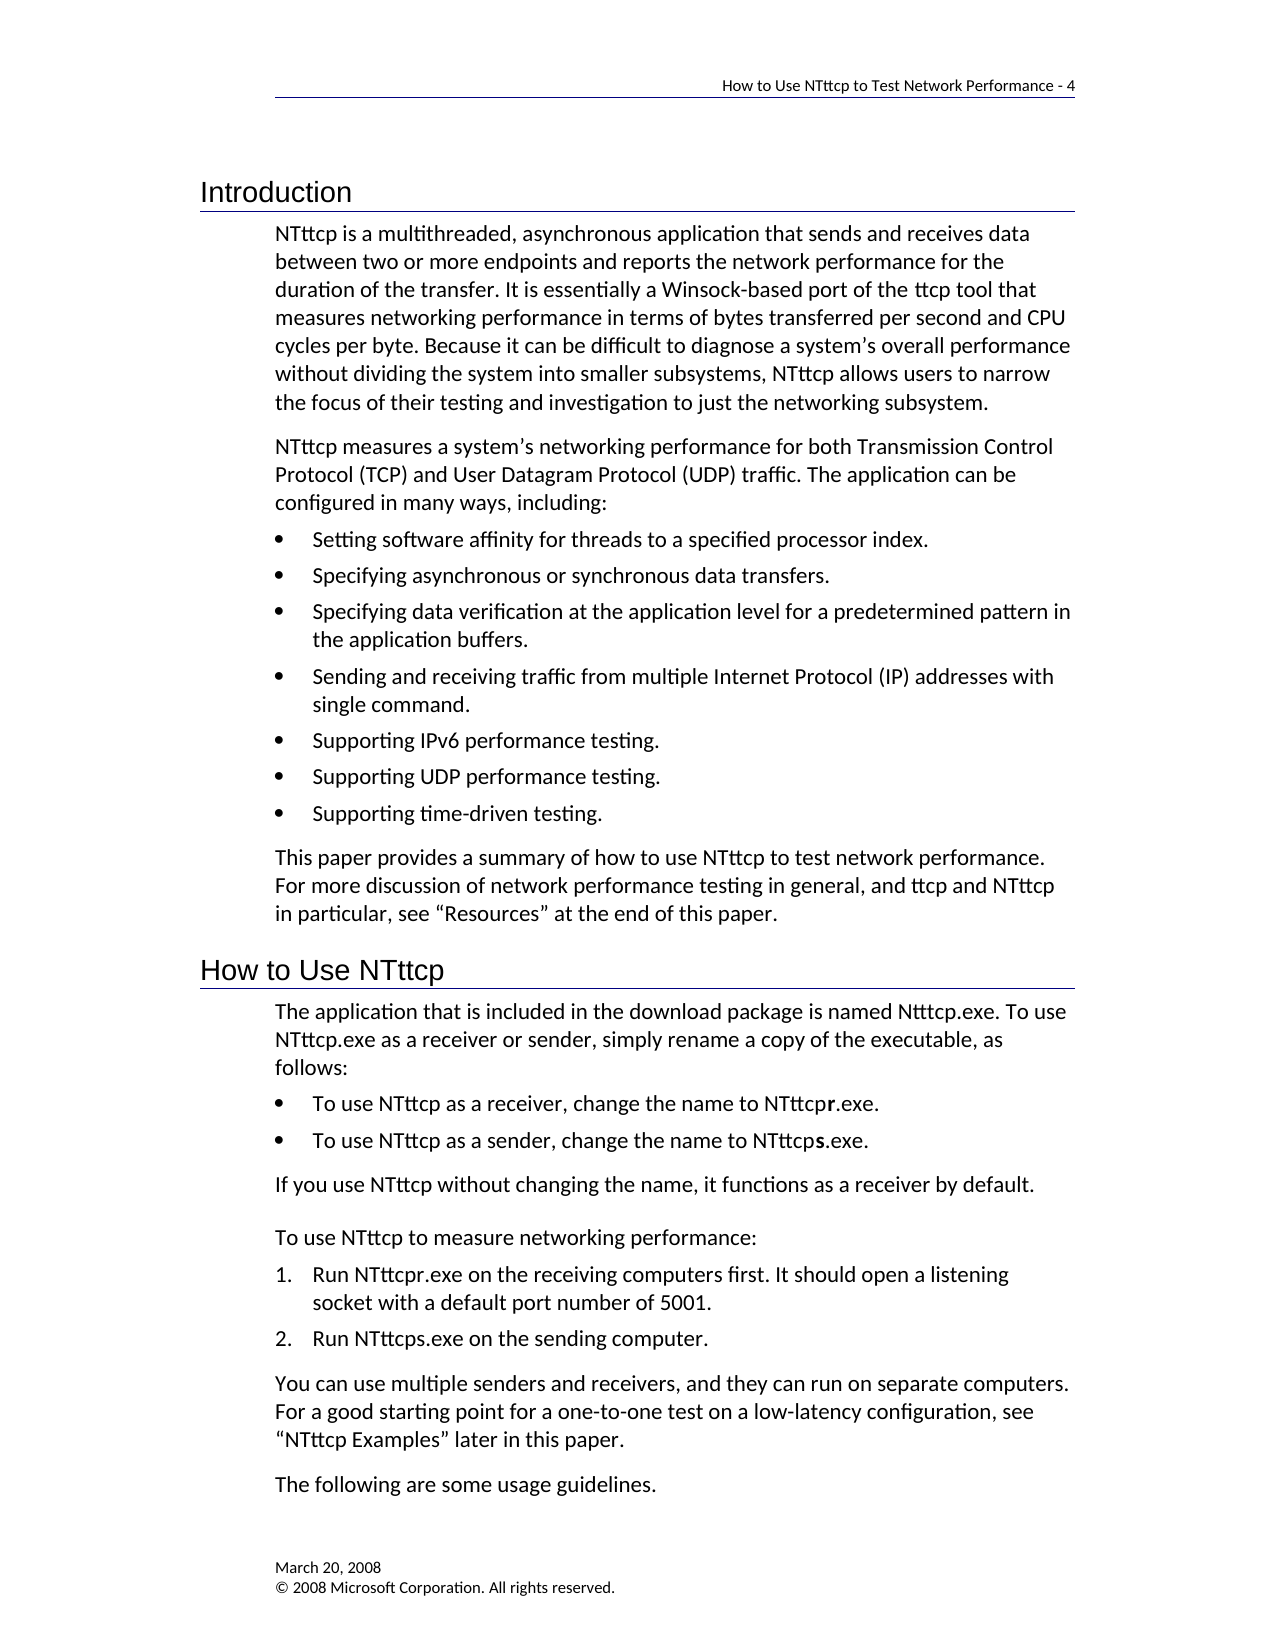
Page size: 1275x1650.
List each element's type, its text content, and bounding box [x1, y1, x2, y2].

text The following are some usage guidelines. [275, 1470, 1075, 1498]
list To use NTttcp as a receiver, change the name to NTttcpr.exe. [275, 1089, 1075, 1117]
list Supporting UDP performance testing. [275, 762, 1075, 791]
subtitle How to Use NTttcp [200, 953, 1075, 988]
list Supporting time-driven testing. [275, 799, 1075, 827]
text The application that is included in the download package is named Ntttcp.exe. To use NTttcp.exe as a receiver or sender, simply rename a copy of the executable, as follows: [275, 997, 1075, 1081]
list Setting software affinity for threads to a specified processor index. [275, 525, 1075, 553]
text If you use NTttcp without changing the name, it functions as a receiver by default. [275, 1171, 1075, 1198]
list Specifying data verification at the application level for a predetermined pattern in the application buffers. [275, 597, 1075, 653]
text You can use multiple senders and receivers, and they can run on separate computers. For a good starting point for a one-to-one test on a low-latency configuration, see “NTttcp Examples” later in this paper. [275, 1369, 1075, 1453]
list Specifying asynchronous or synchronous data transfers. [275, 561, 1075, 589]
text This paper provides a summary of how to use NTttcp to test network performance. For more discussion of network performance testing in general, and ttcp and NTttcp in particular, see “Resources” at the end of this paper. [275, 843, 1075, 928]
list 1. Run NTttcpr.exe on the receiving computers first. It should open a listening socket with a default port number of 5001. [275, 1260, 1075, 1316]
list Sending and receiving traffic from multiple Internet Protocol (IP) addresses with single command. [275, 662, 1075, 718]
text To use NTttcp to measure networking performance: [275, 1223, 1075, 1252]
text NTttcp is a multithreaded, asynchronous application that sends and receives data between two or more endpoints and reports the network performance for the duration of the transfer. It is essentially a Winsock-based port of the ttcp tool that measures networking performance in terms of bytes transferred per second and CPU cycles per byte. Because it can be difficult to diagnose a system’s overall performance without dividing the system into smaller subsystems, NTttcp allows users to narrow the focus of their testing and investigation to just the networking subsystem. [275, 219, 1075, 416]
list To use NTttcp as a sender, change the name to NTttcps.exe. [275, 1126, 1075, 1154]
list 2. Run NTttcps.exe on the sending computer. [275, 1324, 1075, 1352]
list Supporting IPv6 performance testing. [275, 726, 1075, 754]
subtitle Introduction [200, 175, 1075, 211]
text NTttcp measures a system’s networking performance for both Transmission Control Protocol (TCP) and User Datagram Protocol (UDP) traffic. The application can be configured in many ways, including: [275, 432, 1075, 516]
